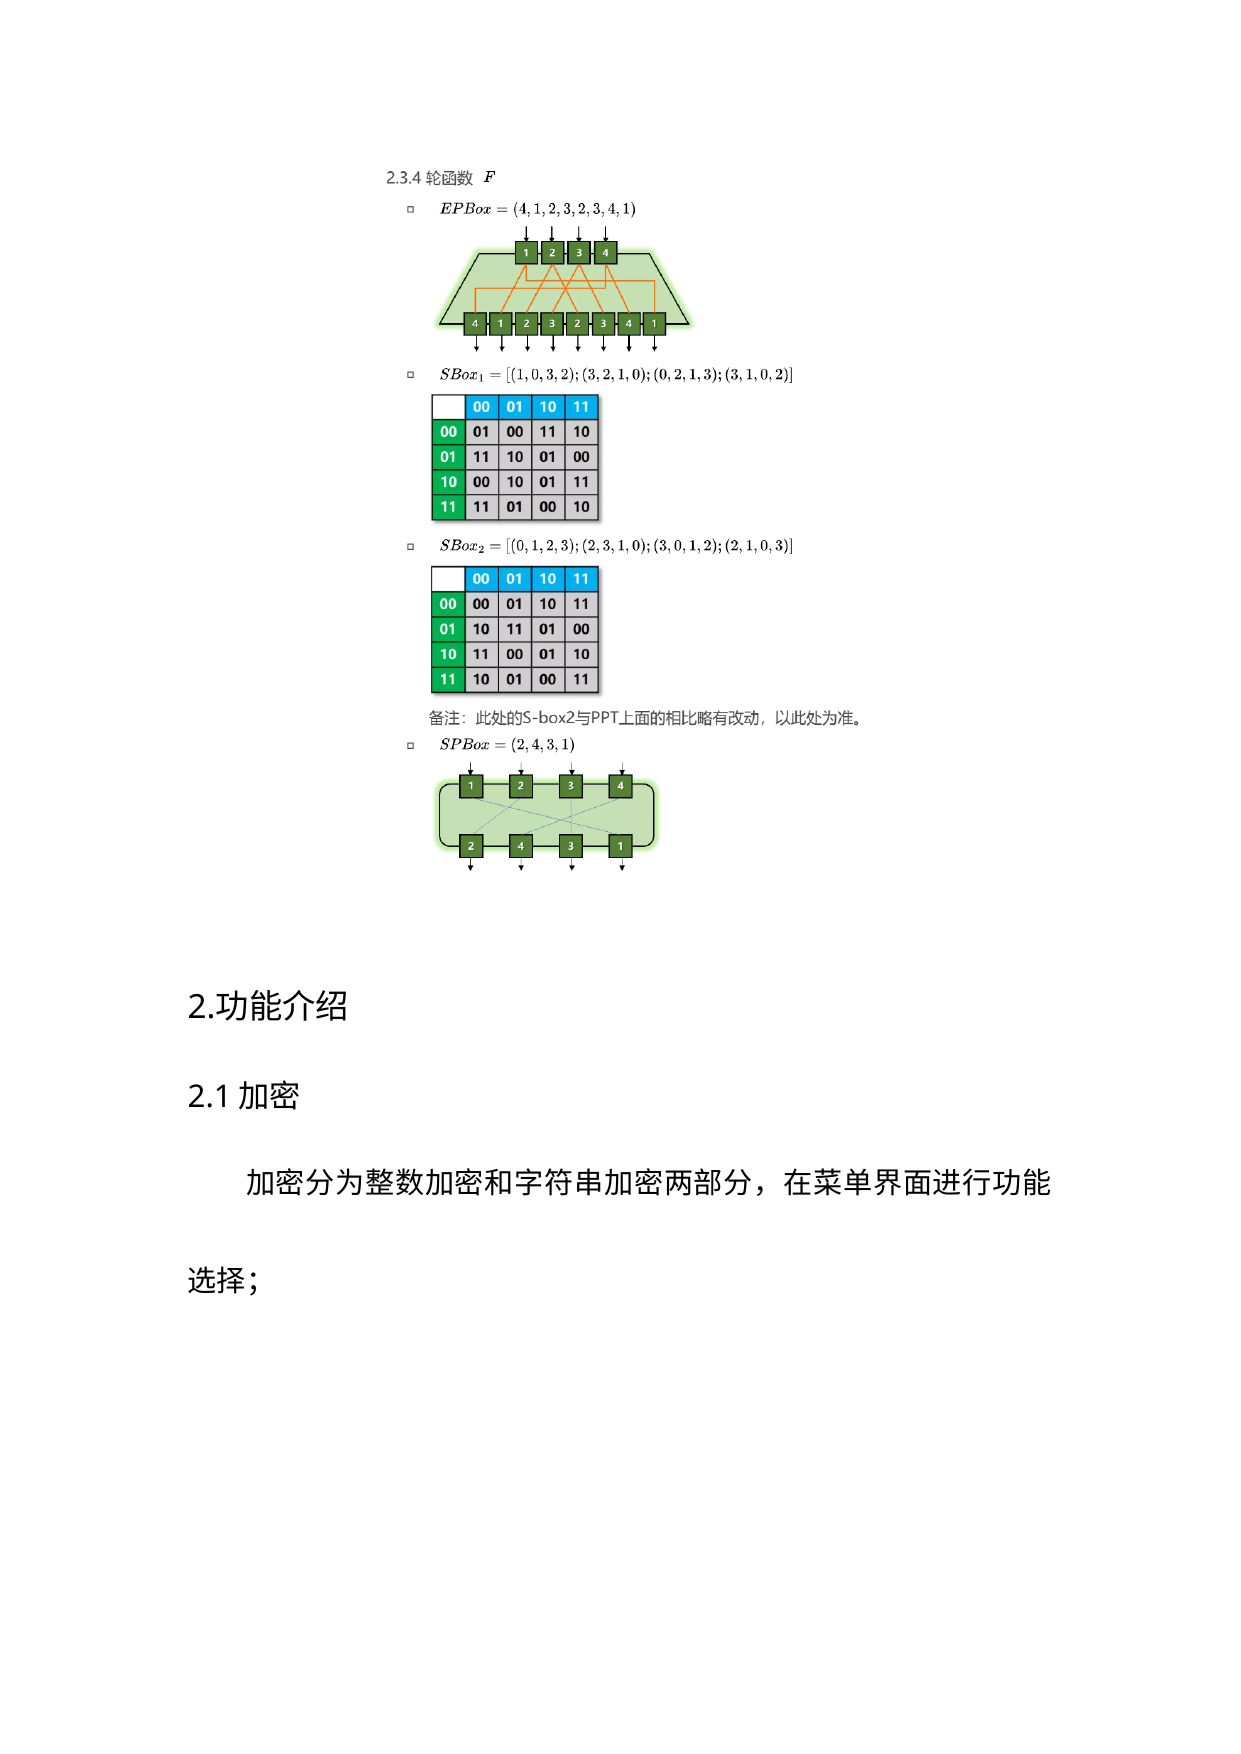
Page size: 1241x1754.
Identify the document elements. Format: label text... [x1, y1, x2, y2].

text 2.功能介绍 [187, 972, 1053, 1037]
text 2.1加密 [187, 1061, 1053, 1126]
text 加密分为整数加密和字符串加密两部分，在菜单界面进行功能选择； [187, 1149, 1053, 1311]
picture [231, 162, 1096, 887]
